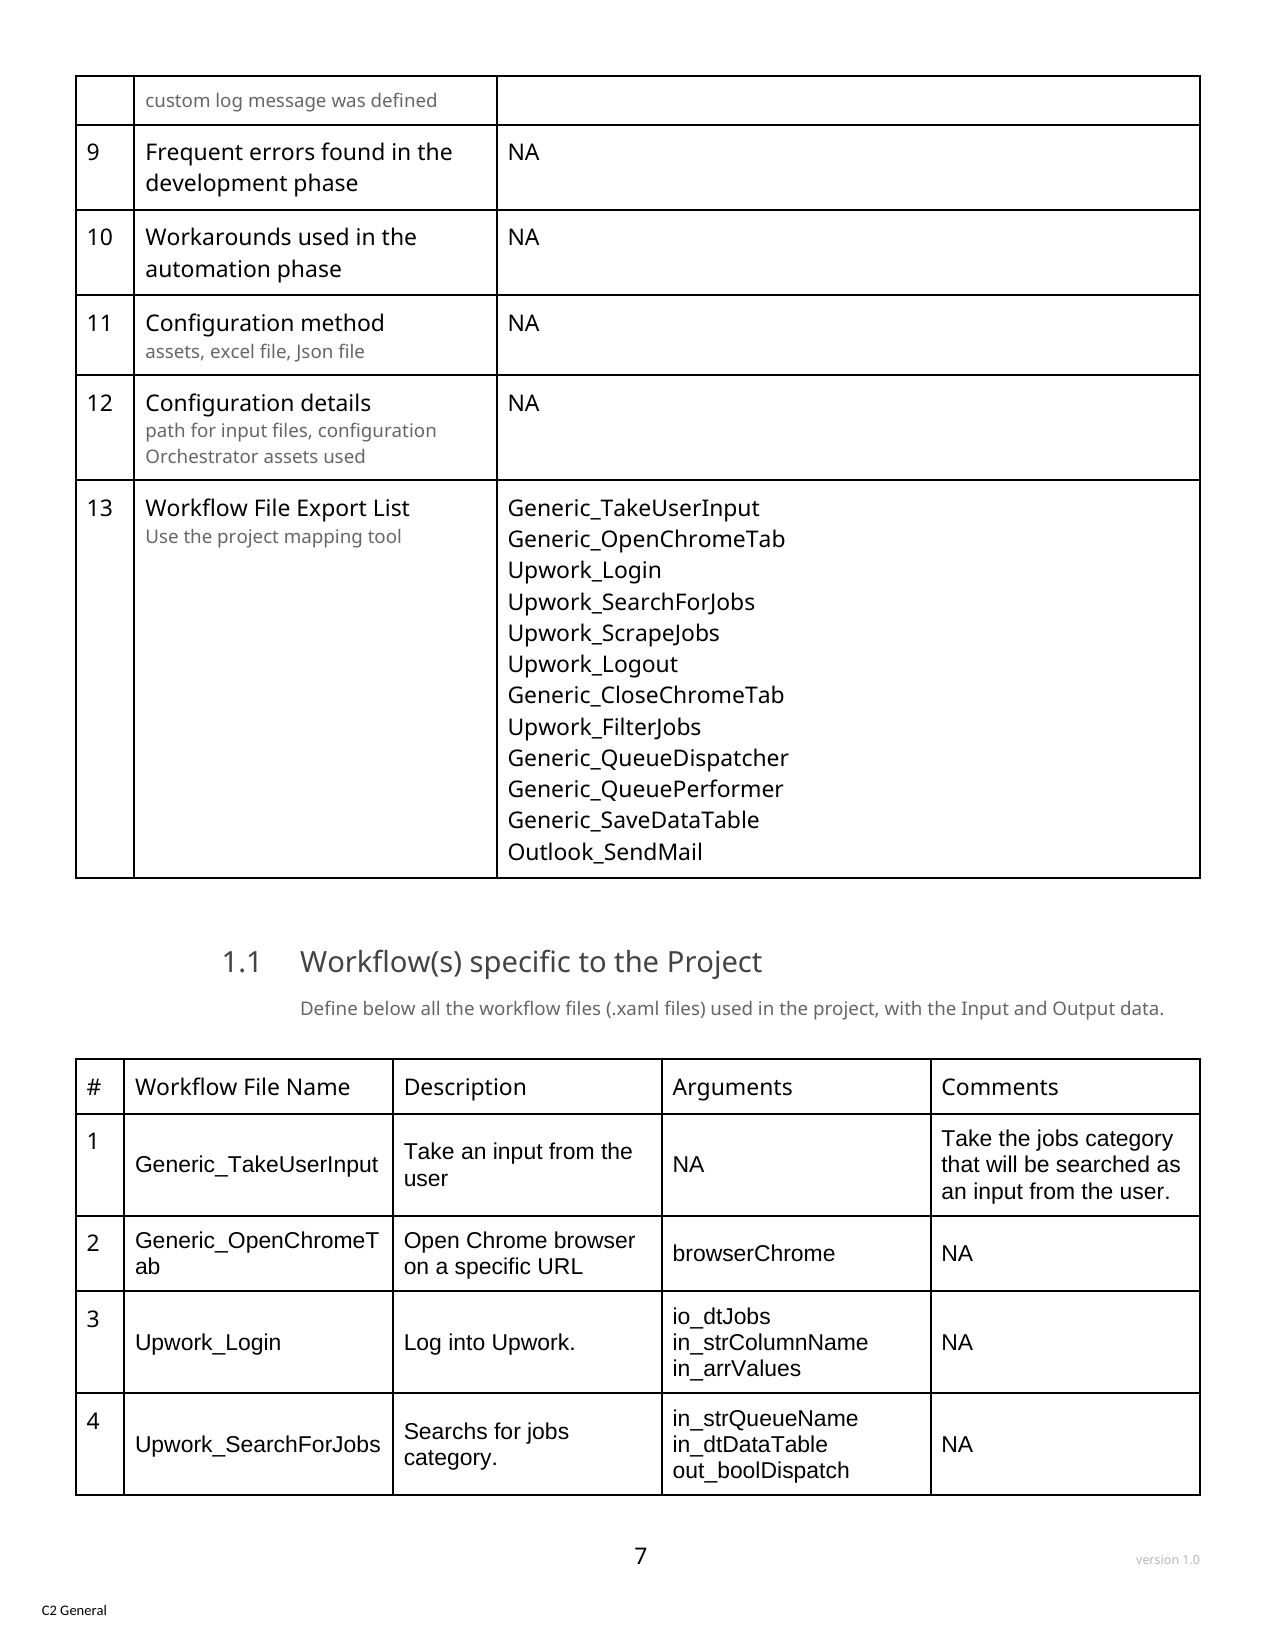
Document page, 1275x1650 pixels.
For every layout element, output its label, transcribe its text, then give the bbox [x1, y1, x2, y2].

table_cell NA [932, 1217, 1199, 1290]
table_header Description [394, 1060, 661, 1112]
table_header Arguments [663, 1060, 930, 1112]
table_cell 8 [77, 77, 133, 123]
table_cell io_dtJobs in_strColumnName in_arrValues [663, 1292, 930, 1392]
table_cell Generic_TakeUserInput Generic_OpenChromeTab Upwork_Login Upwork_SearchForJobs Upwork_ScrapeJobs Upwork_Logout Generic_CloseChromeTab Upwork_FilterJobs Generic_QueueDispatcher Generic_QueuePerformer Generic_SaveDataTable Outlook_SendMail [498, 481, 1199, 877]
table_cell in_strQueueName in_dtDataTable out_boolDispatch [663, 1394, 930, 1494]
table_cell Open Chrome browser on a specific URL [394, 1217, 661, 1290]
table_header Comments [932, 1060, 1199, 1112]
table_cell Take an input from the user [394, 1115, 661, 1214]
table_cell Configuration details path for input files, configuration Orchestrator assets used [135, 376, 496, 479]
table_cell Workarounds used in the automation phase [135, 211, 496, 294]
table_cell 4 [77, 1394, 123, 1494]
table_cell Searchs for jobs category. [394, 1394, 661, 1494]
table_cell 13 [77, 481, 133, 877]
table_cell Configuration method assets, excel file, Json file [135, 296, 496, 374]
table_cell 12 [77, 376, 133, 479]
table_cell 11 [77, 296, 133, 374]
table_cell 1 [77, 1115, 123, 1214]
table_cell 3 [77, 1292, 123, 1392]
table_cell Workflow File Export List Use the project mapping tool [135, 481, 496, 877]
table_cell NA [932, 1394, 1199, 1494]
table_cell NA [498, 376, 1199, 479]
table_cell NA [498, 296, 1199, 374]
table_cell 2 [77, 1217, 123, 1290]
table_cell Frequent errors found in the development phase [135, 126, 496, 209]
table_cell Generic_TakeUserInput [125, 1115, 392, 1214]
table_cell Upwork_SearchForJobs [125, 1394, 392, 1494]
table_cell Upwork_Login [125, 1292, 392, 1392]
table_cell NA [498, 126, 1199, 209]
table_cell 10 [77, 211, 133, 294]
table_cell browserChrome [663, 1217, 930, 1290]
table_cell NA [663, 1115, 930, 1214]
subtitle Define below all the workflow files (.xaml files) used in the project, with the Input and Output data. [300, 996, 1200, 1021]
subtitle Workflow(s) specific to the Project [262, 942, 1200, 981]
table_cell Generic_OpenChromeTab [125, 1217, 392, 1290]
table_cell NA [498, 211, 1199, 294]
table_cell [135, 77, 496, 123]
table_header Workflow File Name [125, 1060, 392, 1112]
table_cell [498, 77, 1199, 123]
table_cell NA [932, 1292, 1199, 1392]
table_cell 9 [77, 126, 133, 209]
table_header # [77, 1060, 123, 1112]
table_cell Log into Upwork. [394, 1292, 661, 1392]
table_cell Take the jobs category that will be searched as an input from the user. [932, 1115, 1199, 1214]
